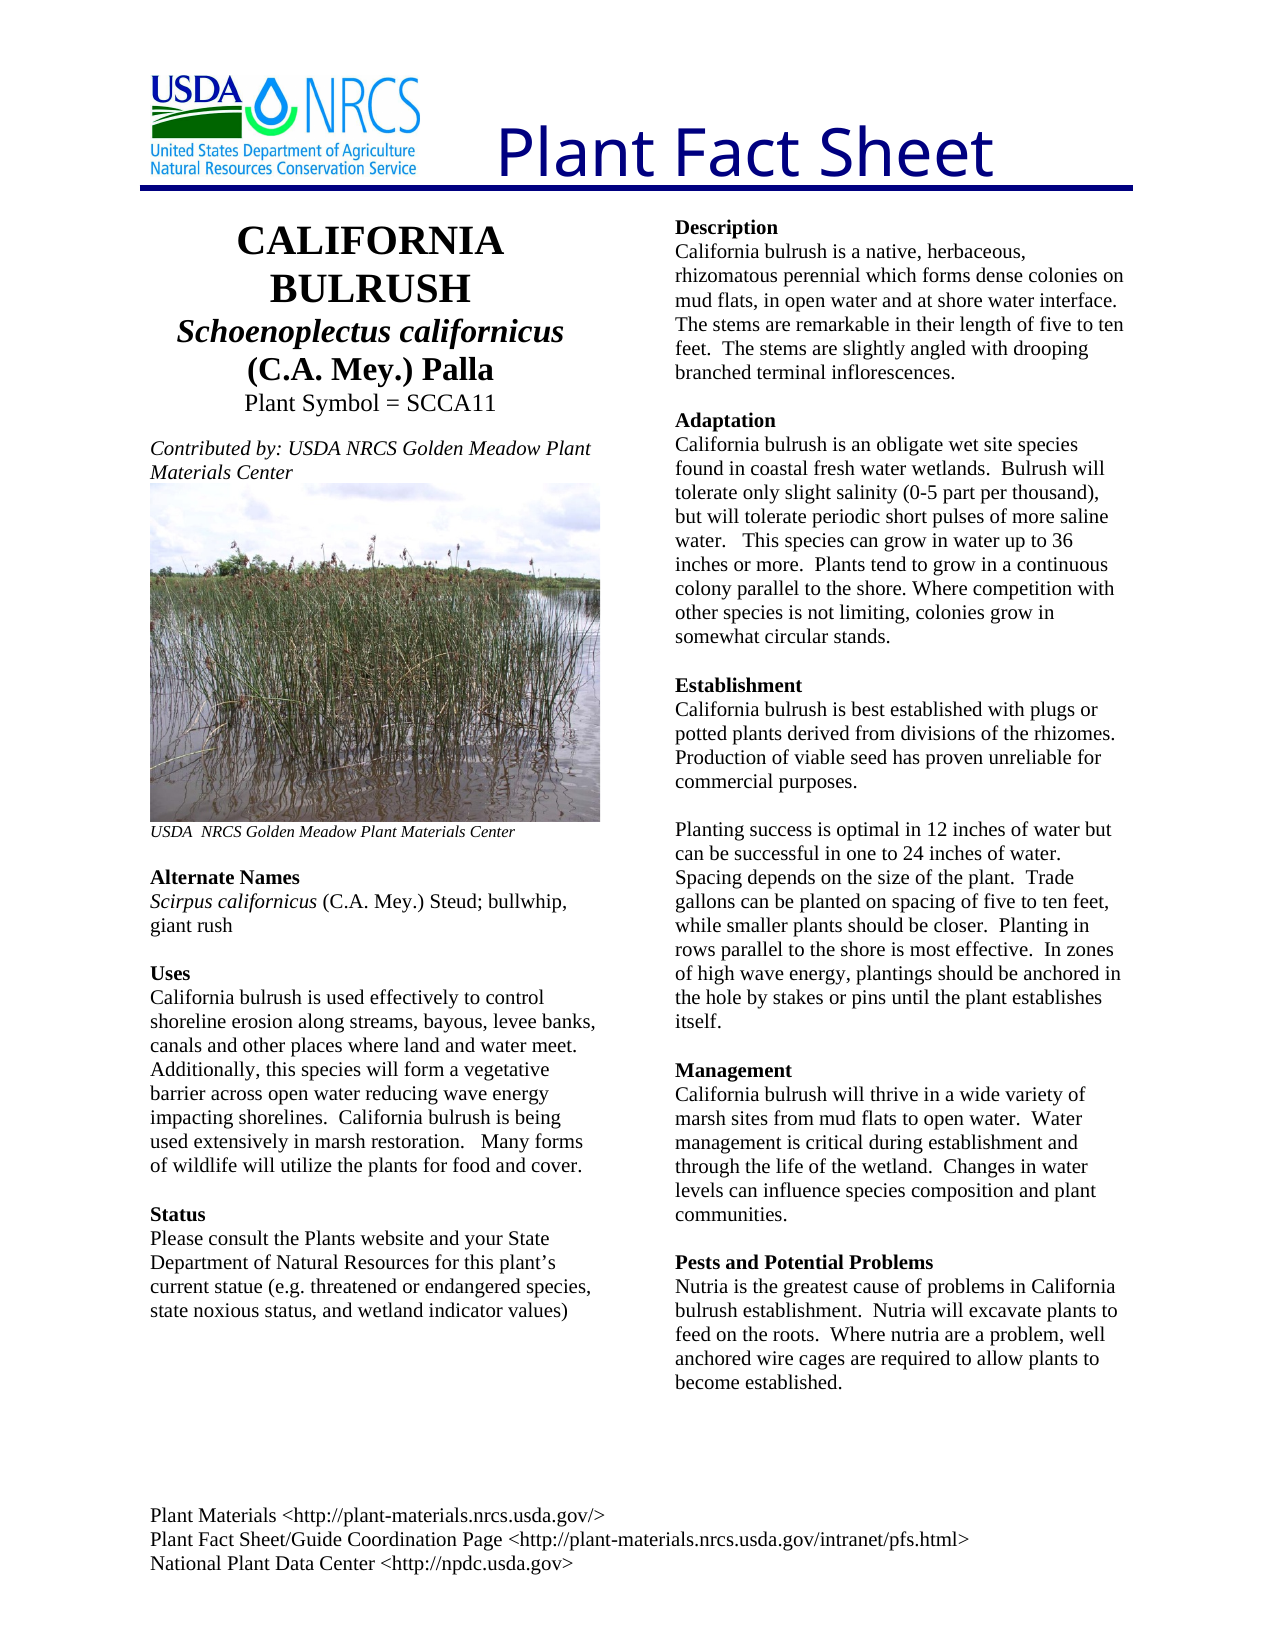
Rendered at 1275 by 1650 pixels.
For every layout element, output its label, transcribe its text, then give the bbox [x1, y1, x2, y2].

text Contributed by: [150, 436, 600, 483]
picture [150, 75, 421, 177]
text Scirpus californicus (C.A. Mey.) Steud; bullwhip, giant rush [150, 889, 600, 937]
text Nutria is the greatest cause of problems in bulrush establishment. Nutria will excavate plants to feed on the roots. Where nutria are a problem, well anchored wire cages are required to allow plants to become established. [675, 1274, 1125, 1394]
table_cell Plant Symbol = SCCA11 [141, 388, 600, 417]
text Planting success is optimal in 12 inches of water but can be successful in one to 24 inches of water. Spacing depends on the size of the plant. Trade gallons can be planted on spacing of five to ten feet, while smaller plants should be closer. Planting in rows parallel to the shore is most effective. In zones of high wave energy, plantings should be anchored in the hole by stakes or pins until the plant establishes itself. [675, 817, 1125, 1033]
text Alternate Names [150, 864, 600, 889]
text bulrush is used effectively to control shoreline erosion along streams, bayous, levee banks, canals and other places where land and water meet. Additionally, this species will form a vegetative barrier across open water reducing wave energy impacting shorelines. bulrush is being used extensively in marsh restoration. Many forms of wildlife will utilize the plants for food and cover. [150, 985, 600, 1177]
text bulrush is a native, herbaceous, rhizomatous perennial which forms dense colonies on mud flats, in open water and at shore water interface. The stems are remarkable in their length of five to ten feet. The stems are slightly angled with drooping branched terminal inflorescences. [675, 239, 1125, 384]
text Uses [150, 961, 600, 985]
text Status [150, 1201, 600, 1226]
table_header bulrush [141, 215, 600, 311]
text Pests and Potential Problems [675, 1250, 1125, 1274]
text Adaptation [675, 408, 1125, 432]
text bulrush will thrive in a wide variety of marsh sites from mud flats to open water. Water management is critical during establishment and through the life of the wetland. Changes in water levels can influence species composition and plant communities. [675, 1082, 1125, 1226]
picture [150, 483, 600, 822]
text bulrush is best established with plugs or potted plants derived from divisions of the rhizomes. Production of viable seed has proven unreliable for commercial purposes. [675, 697, 1125, 793]
text Establishment [675, 672, 1125, 697]
text Description [675, 215, 1125, 239]
text Please consult the Plants website and your State Department of Natural Resources for this plant’s current statue (e.g. threatened or endangered species, state noxious status, and wetland indicator values) [150, 1226, 600, 1322]
text bulrush is an obligate wet site species found in coastal fresh water wetlands. Bulrush will tolerate only slight salinity (0-5 part per thousand), but will tolerate periodic short pulses of more saline water. This species can grow in water up to 36 inches or more. Plants tend to grow in a continuous colony parallel to the shore. Where competition with other species is not limiting, colonies grow in somewhat circular stands. [675, 432, 1125, 648]
table_cell Schoenoplectus californicus ( Mey.) Palla [141, 311, 600, 388]
text Management [675, 1057, 1125, 1082]
